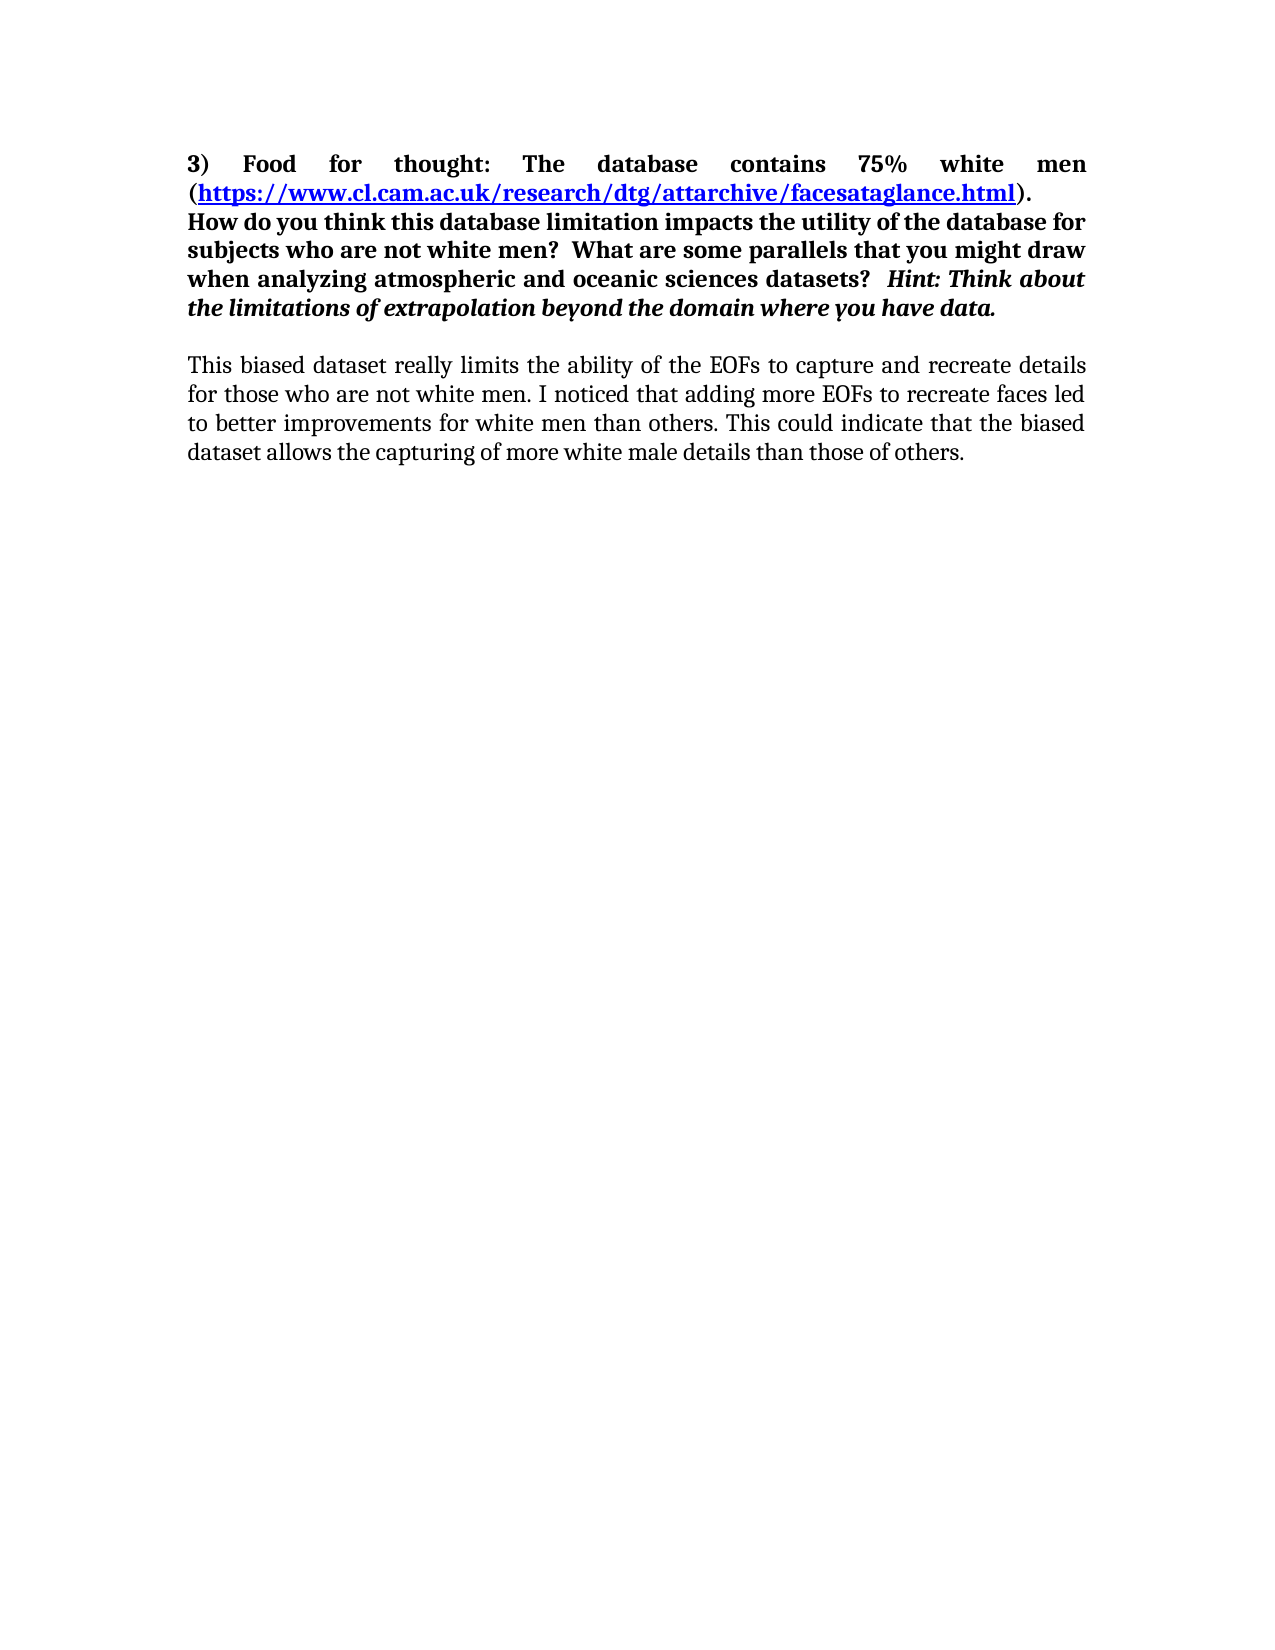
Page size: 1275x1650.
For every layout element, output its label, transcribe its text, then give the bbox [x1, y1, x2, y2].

text This biased dataset really limits the ability of the EOFs to capture and recreate details for those who are not white men. I noticed that adding more EOFs to recreate faces led to better improvements for white men than others. This could indicate that the biased dataset allows the capturing of more white male details than those of others. [187, 351, 1087, 466]
text 3) Food for thought: The database contains 75% white men (https://www.cl.cam.ac.uk/research/dtg/attarchive/facesataglance.html). How do you think this database limitation impacts the utility of the database for subjects who are not white men? What are some parallels that you might draw when analyzing atmospheric and oceanic sciences datasets? Hint: Think about the limitations of extrapolation beyond the domain where you have data. [187, 150, 1087, 322]
